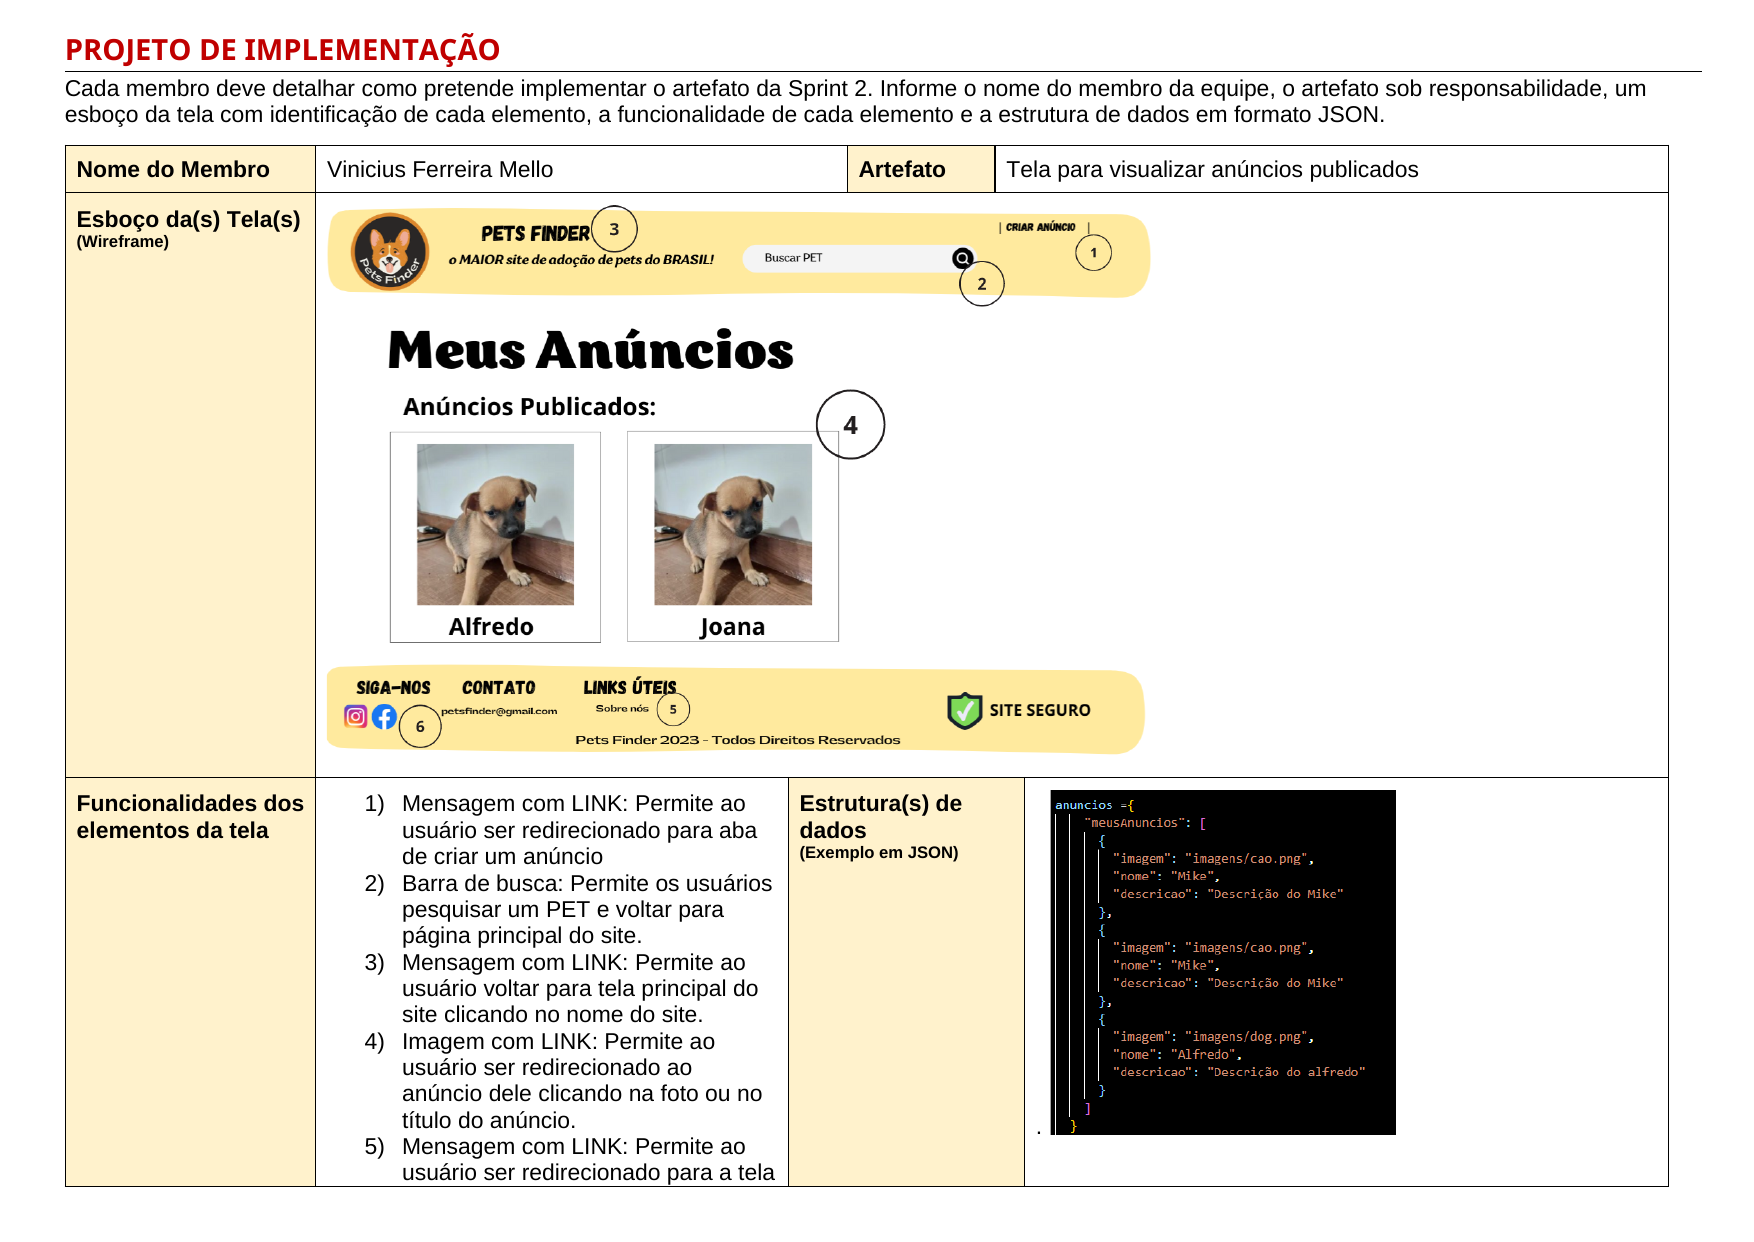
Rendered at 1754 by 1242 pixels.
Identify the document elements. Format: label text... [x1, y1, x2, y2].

table_header Artefato [848, 146, 994, 192]
table_cell [316, 193, 1668, 777]
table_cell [789, 778, 1024, 1186]
picture [326, 205, 1157, 759]
text Cada membro deve detalhar como pretende implementar o artefato da Sprint 2. Informe o nome do membro da equipe, o artefato sob responsabilidade, um esboço da tela com identificação de cada elemento, a funcionalidade de cada elemento e a estrutura de dados em formato JSON. [64, 75, 1702, 128]
picture [1050, 790, 1396, 1135]
table_cell Esboço da(s) Tela(s) (Wireframe) [66, 193, 315, 777]
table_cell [316, 778, 788, 1186]
table_header Vinicius Ferreira Mello [316, 146, 847, 192]
table_header Nome do Membro [66, 146, 315, 192]
table_header Tela para visualizar anúncios publicados [996, 146, 1668, 192]
subtitle PROJETO DE IMPLEMENTAÇÃO [64, 29, 1702, 72]
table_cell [66, 778, 315, 1186]
table_cell . [1025, 778, 1668, 1186]
